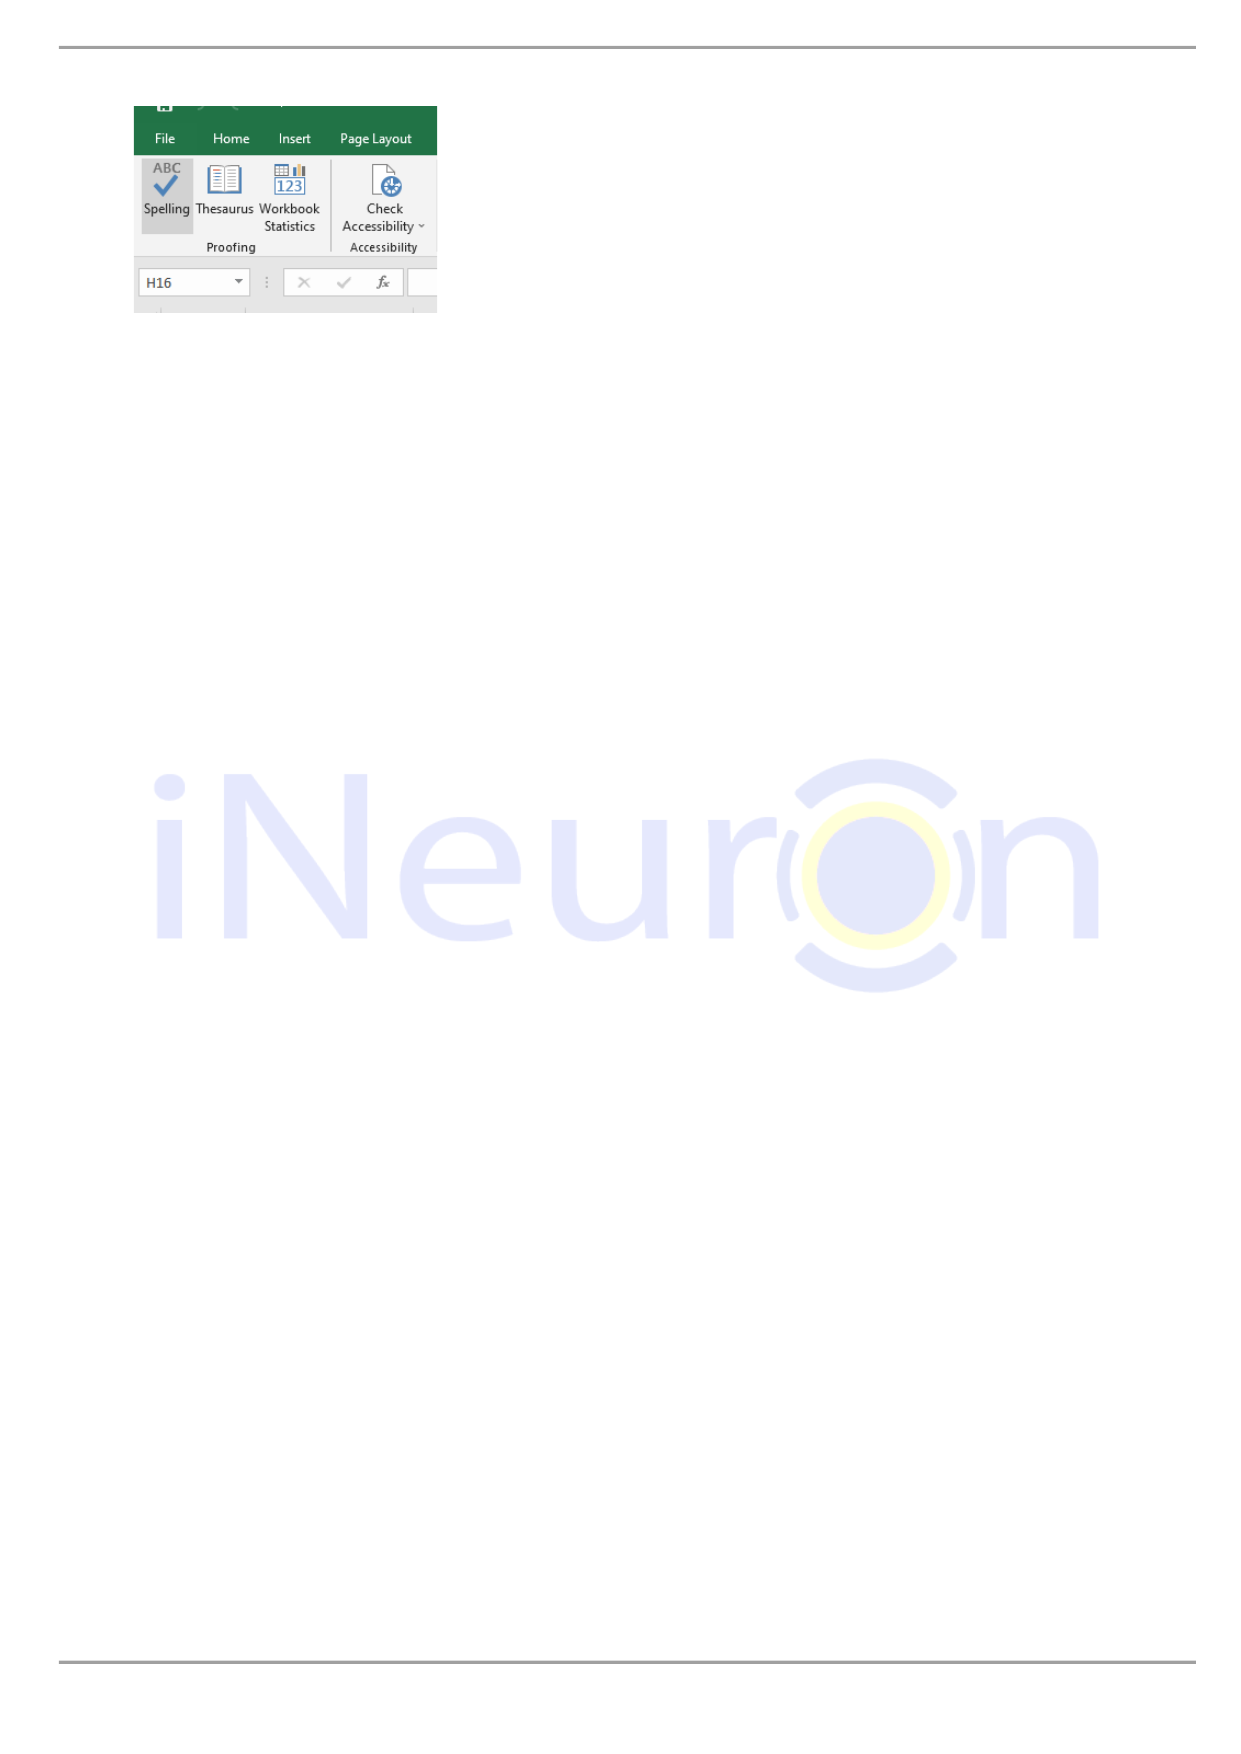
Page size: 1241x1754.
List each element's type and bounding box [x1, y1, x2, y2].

picture [133, 106, 438, 313]
